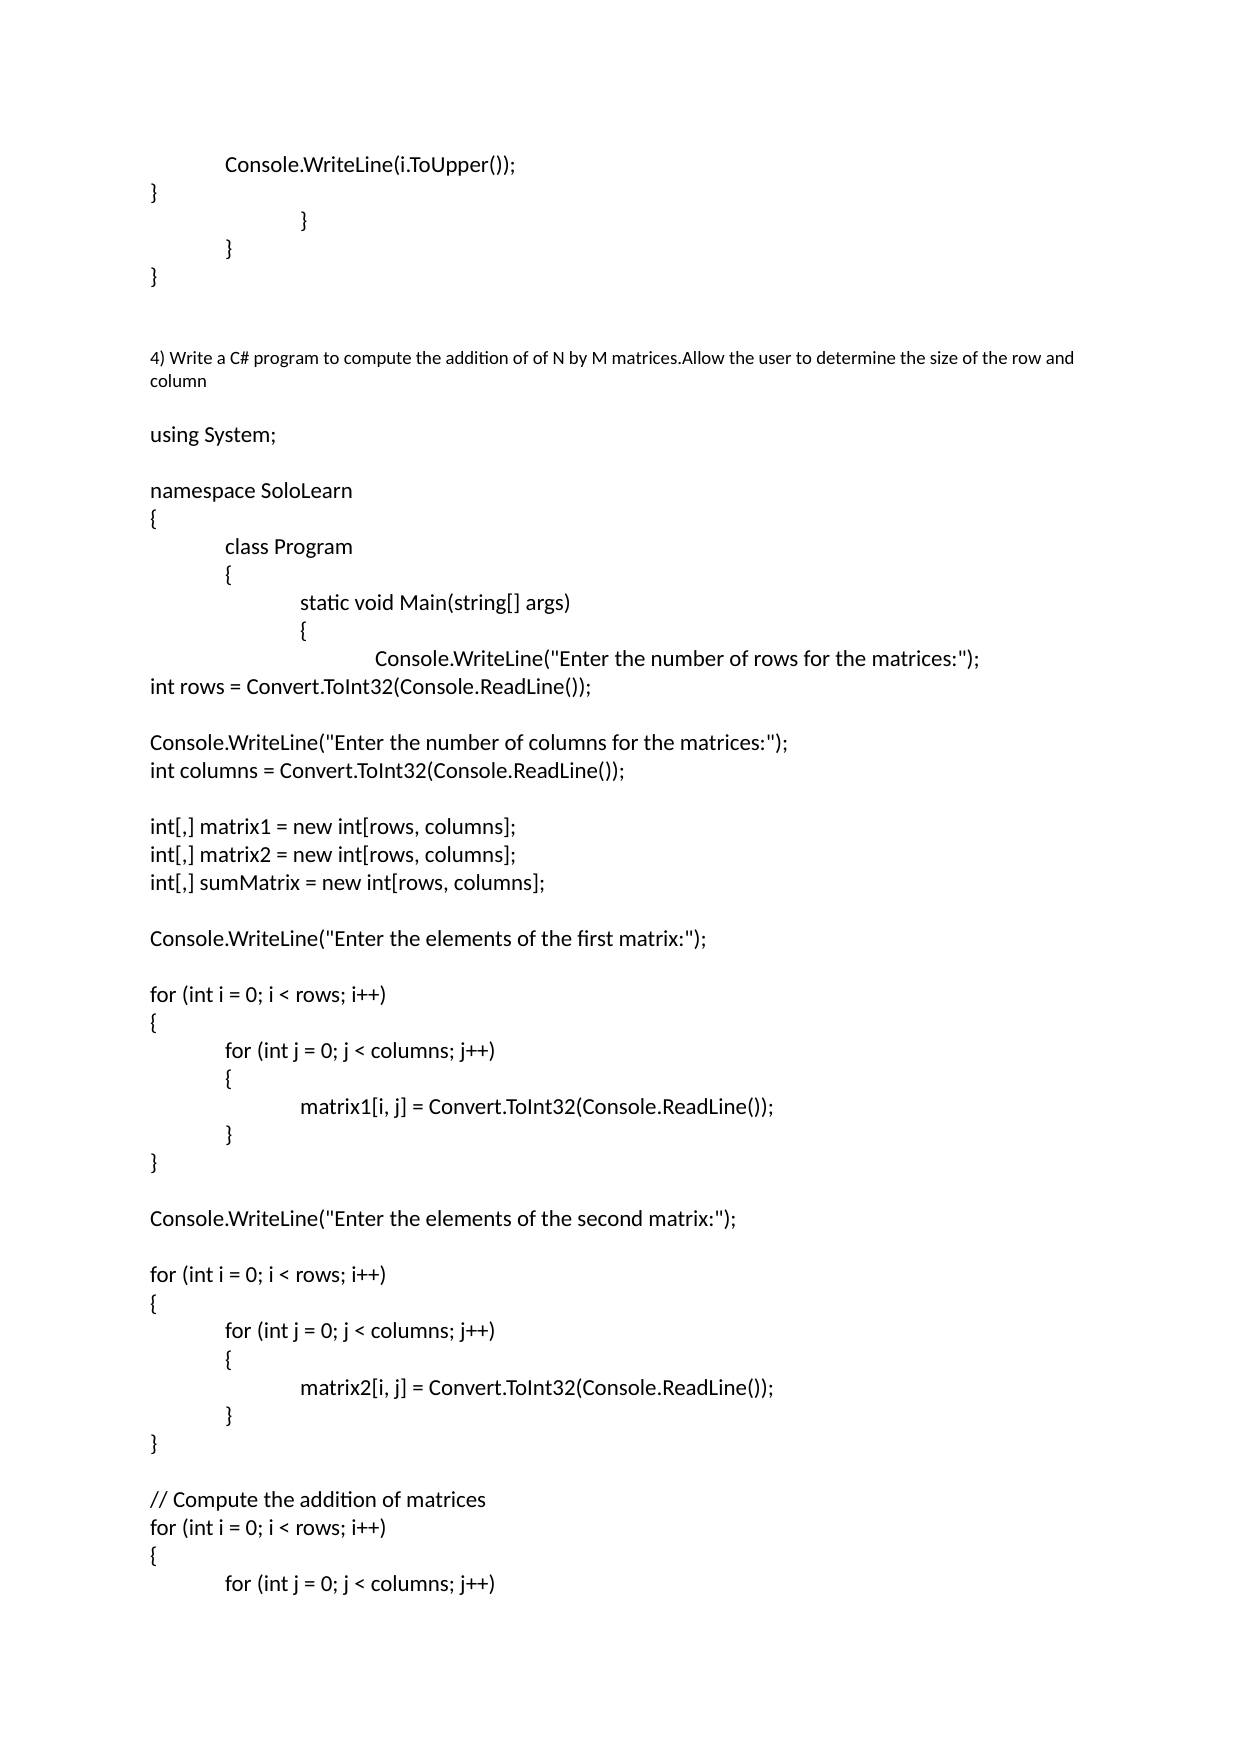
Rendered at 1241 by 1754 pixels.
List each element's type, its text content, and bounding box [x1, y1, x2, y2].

text } [150, 1401, 1090, 1429]
text for (int i = 0; i < rows; i++) [150, 980, 1090, 1008]
text } [150, 1121, 1090, 1148]
text 4) Write a C# program to compute the addition of of N by M matrices.Allow the user to determine the size of the row and column [150, 346, 1090, 392]
text int[,] matrix2 = new int[rows, columns]; [150, 840, 1090, 868]
text } [150, 1429, 1090, 1457]
text Console.WriteLine("Enter the number of columns for the matrices:"); [150, 728, 1090, 756]
text } [150, 178, 1090, 206]
text } [150, 262, 1090, 290]
text Console.WriteLine("Enter the elements of the second matrix:"); [150, 1204, 1090, 1233]
text Console.WriteLine("Enter the number of rows for the matrices:"); [150, 644, 1090, 672]
text { [150, 1541, 1090, 1569]
text for (int j = 0; j < columns; j++) [150, 1036, 1090, 1064]
text } [150, 1148, 1090, 1177]
text { [150, 1064, 1090, 1092]
text } [150, 206, 1090, 234]
text for (int j = 0; j < columns; j++) [150, 1569, 1090, 1597]
text } [150, 234, 1090, 262]
text int rows = Convert.ToInt32(Console.ReadLine()); [150, 672, 1090, 700]
text // Compute the addition of matrices [150, 1485, 1090, 1513]
text { [150, 560, 1090, 588]
text int[,] sumMatrix = new int[rows, columns]; [150, 868, 1090, 896]
text class Program [150, 532, 1090, 560]
text { [150, 616, 1090, 644]
text using System; [150, 420, 1090, 448]
text { [150, 1345, 1090, 1373]
text Console.WriteLine("Enter the elements of the first matrix:"); [150, 924, 1090, 952]
text for (int i = 0; i < rows; i++) [150, 1261, 1090, 1289]
text for (int i = 0; i < rows; i++) [150, 1513, 1090, 1541]
text int[,] matrix1 = new int[rows, columns]; [150, 812, 1090, 840]
text int columns = Convert.ToInt32(Console.ReadLine()); [150, 756, 1090, 784]
text { [150, 1008, 1090, 1036]
text matrix1[i, j] = Convert.ToInt32(Console.ReadLine()); [150, 1092, 1090, 1121]
text matrix2[i, j] = Convert.ToInt32(Console.ReadLine()); [150, 1373, 1090, 1401]
text { [150, 1289, 1090, 1317]
text namespace SoloLearn [150, 476, 1090, 504]
text Console.WriteLine(i.ToUpper()); [150, 150, 1090, 178]
text static void Main(string[] args) [150, 588, 1090, 616]
text { [150, 504, 1090, 532]
text for (int j = 0; j < columns; j++) [150, 1317, 1090, 1345]
